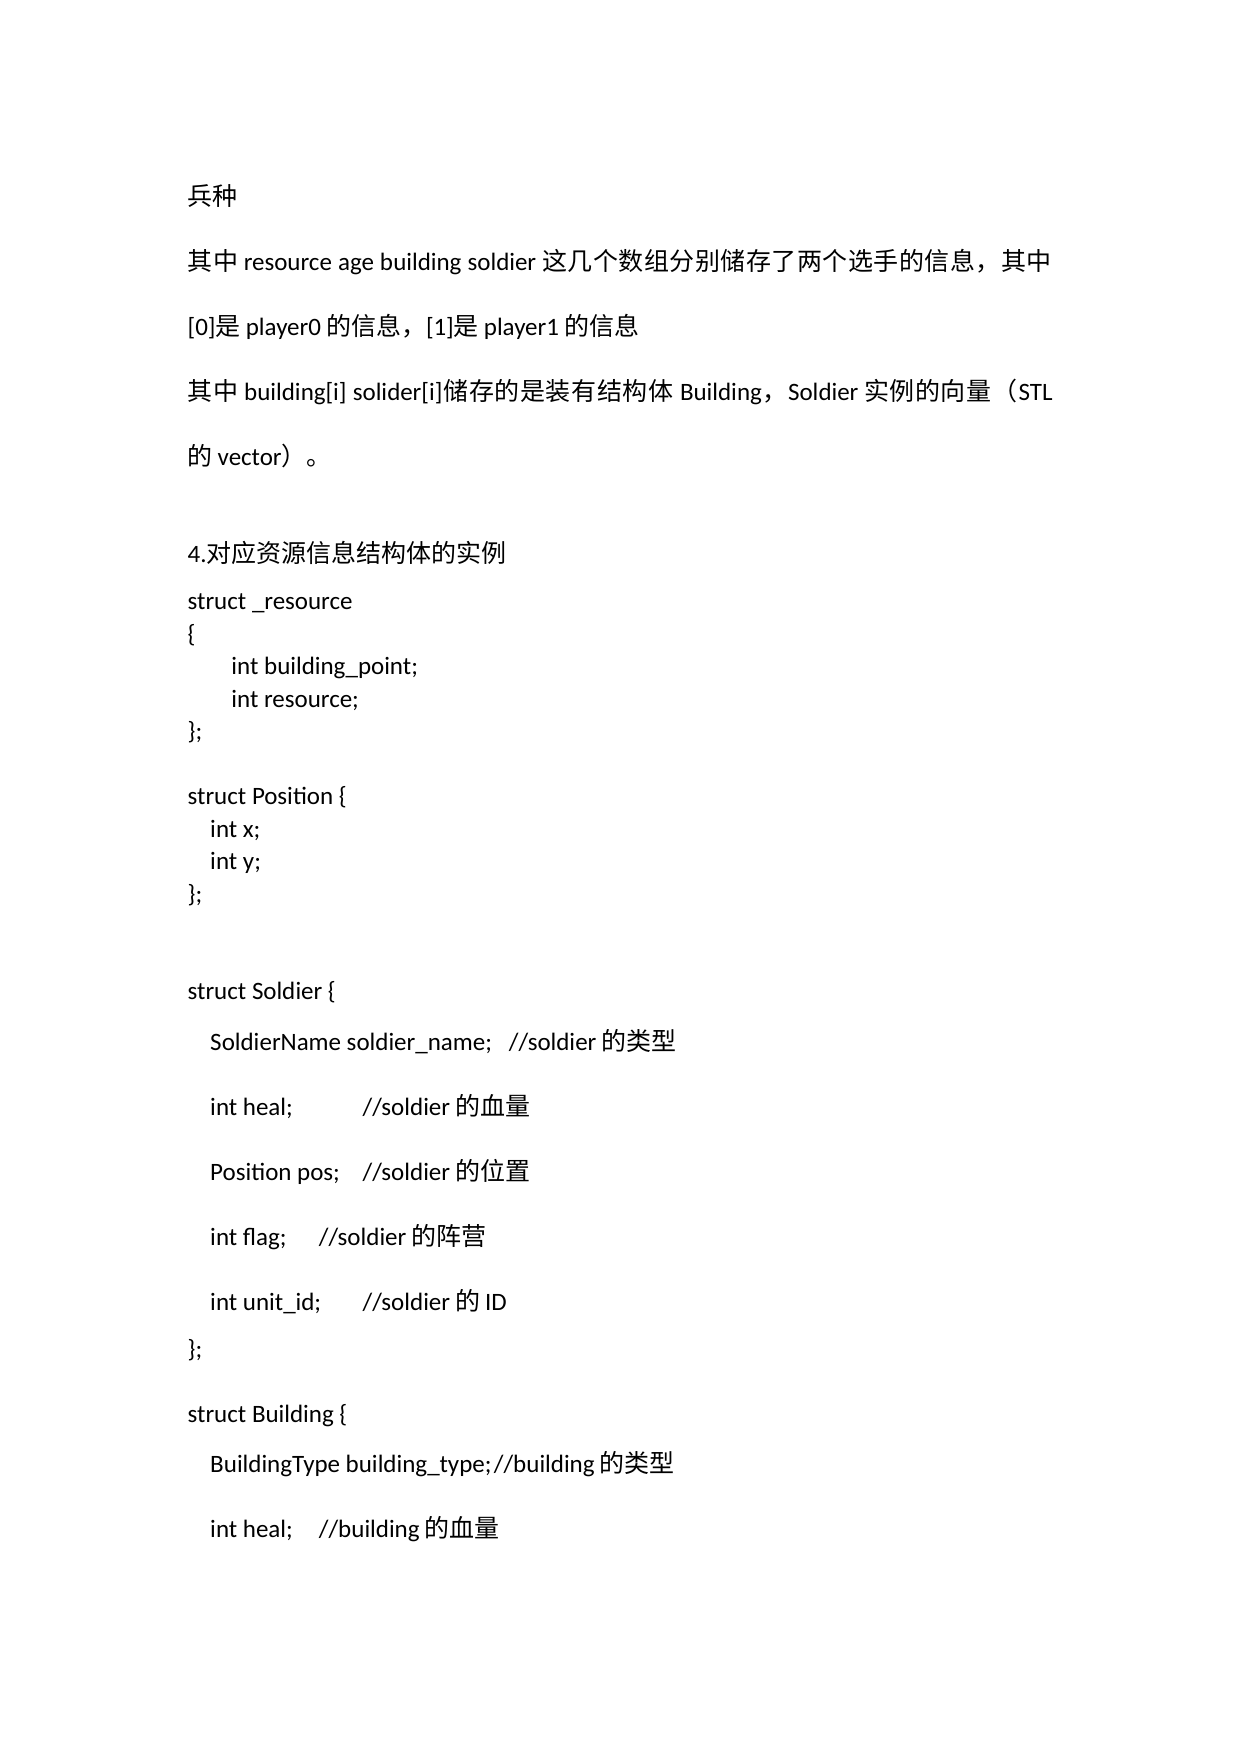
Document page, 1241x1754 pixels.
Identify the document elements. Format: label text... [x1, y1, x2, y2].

text struct _resource [187, 584, 1053, 617]
text int flag; //soldier的阵营 [187, 1202, 1053, 1267]
text { [187, 617, 1053, 649]
text int building_point; [187, 649, 1053, 682]
text int y; [187, 844, 1053, 877]
text struct Position { [187, 779, 1053, 812]
text SoldierName soldier_name; //soldier的类型 [187, 1007, 1053, 1072]
text struct Building { [187, 1397, 1053, 1429]
text int resource; [187, 682, 1053, 714]
text int unit_id; //soldier的ID [187, 1267, 1053, 1332]
text int x; [187, 812, 1053, 844]
text 其中building[i] solider[i]储存的是装有结构体Building，Soldier实例的向量（STL的vector）。 [187, 357, 1053, 487]
text int heal; //soldier的血量 [187, 1072, 1053, 1137]
text int heal; //building的血量 [187, 1494, 1053, 1559]
text Position pos; //soldier的位置 [187, 1137, 1053, 1202]
text 4.对应资源信息结构体的实例 [187, 519, 1053, 584]
text BuildingType building_type; //building的类型 [187, 1429, 1053, 1494]
text struct Soldier { [187, 974, 1053, 1007]
text }; [187, 1332, 1053, 1364]
text }; [187, 714, 1053, 747]
text 其中resource age building soldier这几个数组分别储存了两个选手的信息，其中[0]是player0的信息，[1]是player1的信息 [187, 227, 1053, 357]
text turn是当前游戏回合数目，winner为当前胜利者，其他为选手的资源和建筑，兵种 [187, 162, 1053, 227]
text }; [187, 877, 1053, 909]
